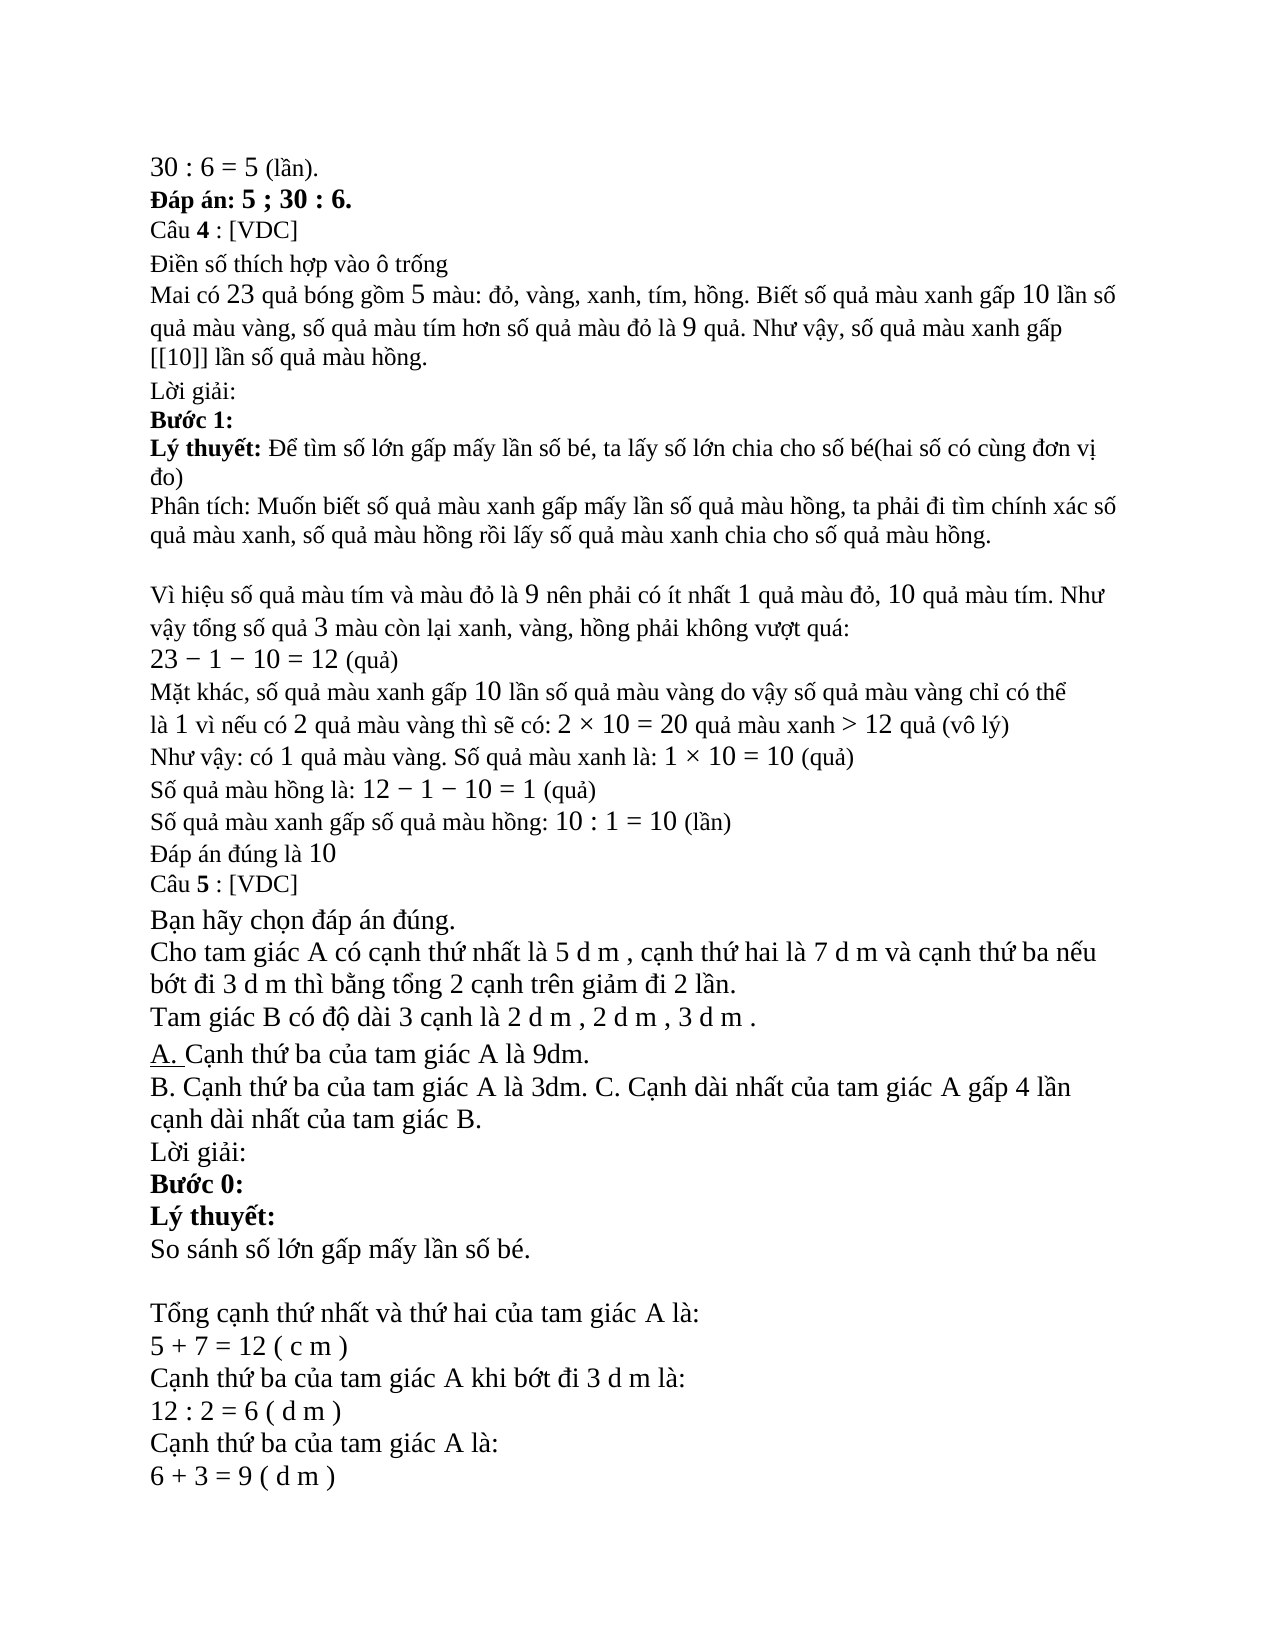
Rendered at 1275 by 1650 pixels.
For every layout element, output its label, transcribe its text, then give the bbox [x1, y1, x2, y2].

text Lời giải: [150, 376, 1125, 405]
text Bước 1: [150, 405, 1125, 433]
text Câu 5 : [VDC] [150, 869, 1125, 898]
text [150, 150, 1125, 215]
text Điền số thích hợp vào ô trống Mai có 23 quả bóng gồm 5 màu: đỏ, vàng, xanh, tím, hồng. Biết số quả màu xanh gấp 10 lần số quả màu vàng, số quả màu tím hơn số quả màu đỏ là 9 quả. Như vậy, số quả màu xanh gấp [[10]] lần số quả màu hồng. [150, 249, 1125, 371]
text Bạn hãy chọn đáp án đúng. Cho tam giác A có cạnh thứ nhất là 5 d m , cạnh thứ hai là 7 d m và cạnh thứ ba nếu bớt đi 3 d m thì bằng tổng 2 cạnh trên giảm đi 2 lần. Tam giác B có độ dài 3 cạnh là 2 d m , 2 d m , 3 d m . [150, 903, 1125, 1032]
text Lý thuyết: Để tìm số lớn gấp mấy lần số bé, ta lấy số lớn chia cho số bé(hai số có cùng đơn vị đo) Phân tích: Muốn biết số quả màu xanh gấp mấy lần số quả màu hồng, ta phải đi tìm chính xác số quả màu xanh, số quả màu hồng rồi lấy số quả màu xanh chia cho số quả màu hồng. Vì hiệu số quả màu tím và màu đỏ là 9 nên phải có ít nhất 1 quả màu đỏ, 10 quả màu tím. Như vậy tổng số quả 3 màu còn lại xanh, vàng, hồng phải không vượt quá: 23 − 1 − 10 = 12 (quả) Mặt khác, số quả màu xanh gấp 10 lần số quả màu vàng do vậy số quả màu vàng chỉ có thể là 1 vì nếu có 2 quả màu vàng thì sẽ có: 2 × 10 = 20 quả màu xanh > 12 quả (vô lý) Như vậy: có 1 quả màu vàng. Số quả màu xanh là: 1 × 10 = 10 (quả) Số quả màu hồng là: 12 − 1 − 10 = 1 (quả) Số quả màu xanh gấp số quả màu hồng: 10 : 1 = 10 (lần) Đáp án đúng là 10 [150, 433, 1125, 869]
text Bước 0: [150, 1167, 1125, 1199]
text A. Cạnh thứ ba của tam giác A là 9dm. [150, 1037, 1125, 1070]
text Câu 4 : [VDC] [150, 215, 1125, 243]
text B. Cạnh thứ ba của tam giác A là 3dm. C. Cạnh dài nhất của tam giác A gấp 4 lần cạnh dài nhất của tam giác B. [150, 1070, 1125, 1134]
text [150, 1199, 1125, 1491]
text Lời giải: [150, 1134, 1125, 1167]
